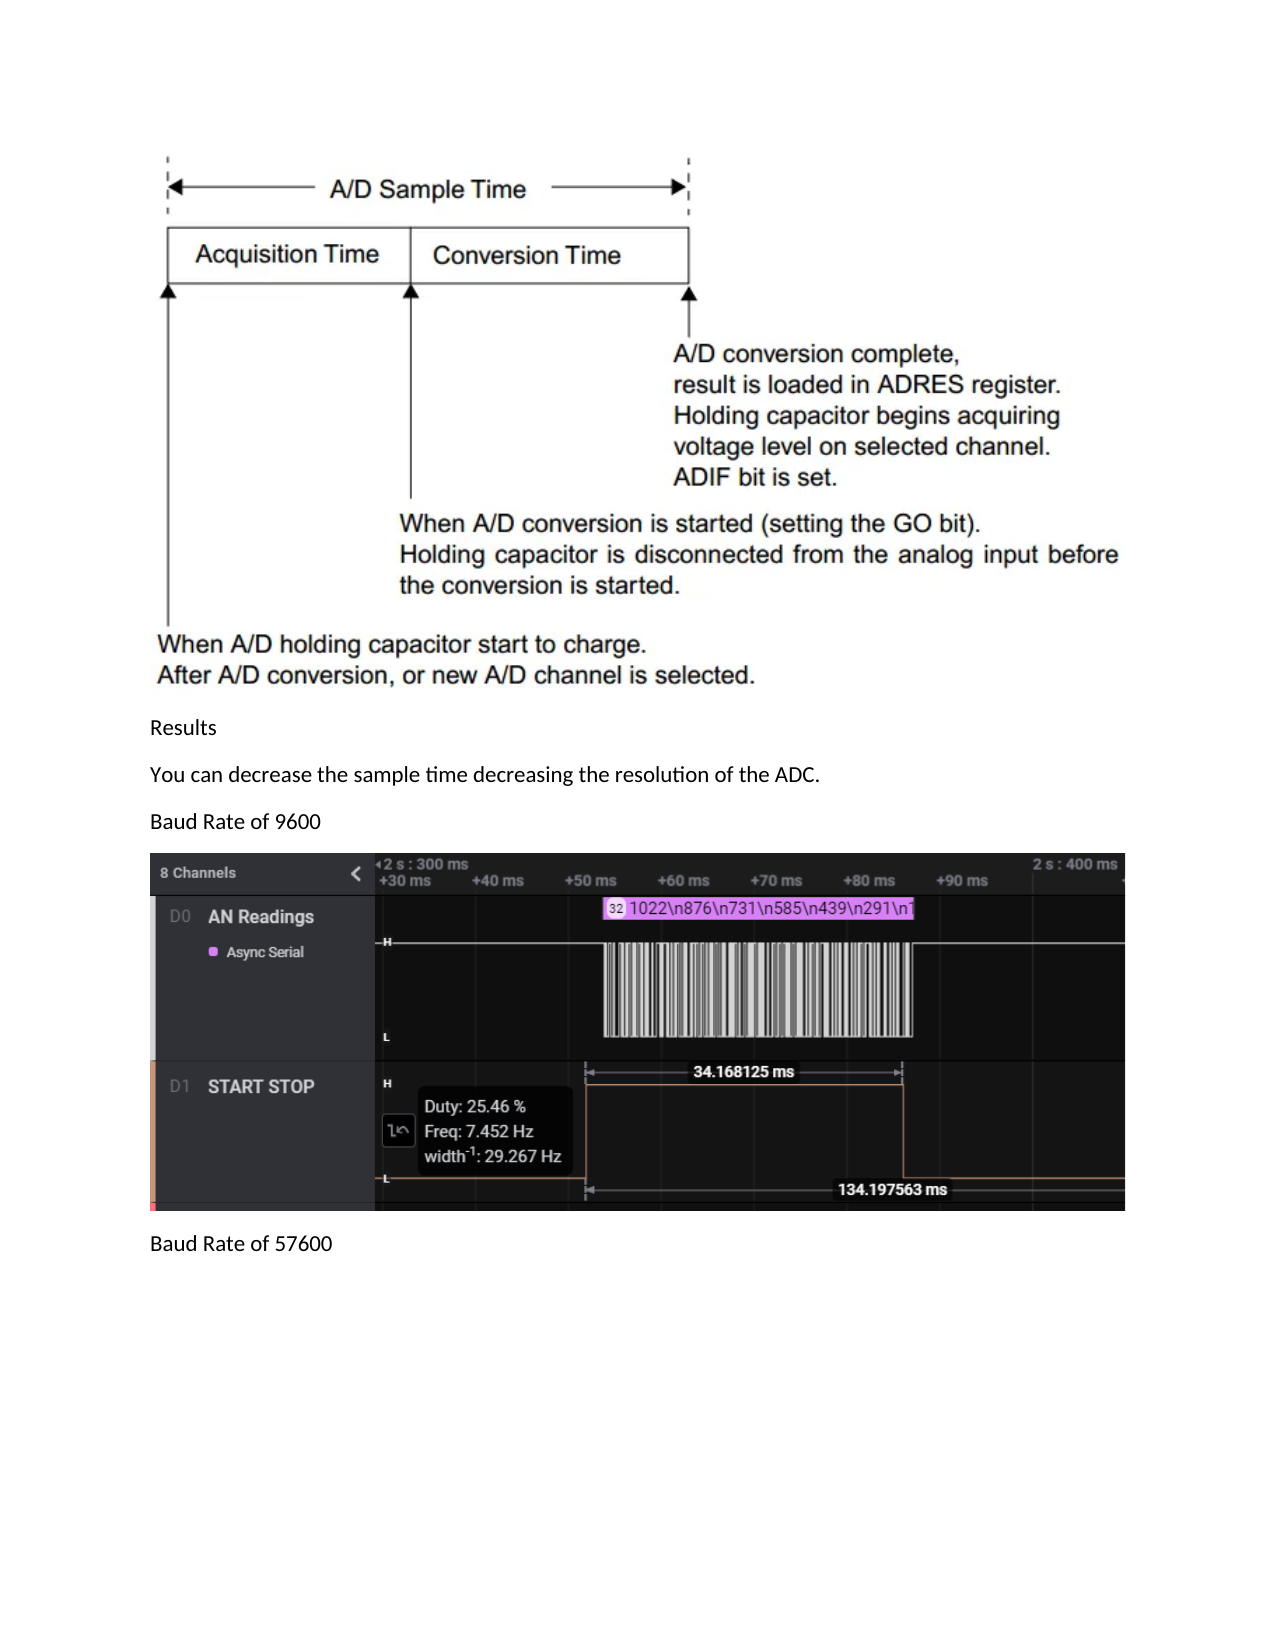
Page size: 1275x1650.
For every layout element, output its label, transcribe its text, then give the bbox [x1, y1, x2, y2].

text Baud Rate of 9600 [150, 807, 1125, 835]
picture [150, 150, 1125, 695]
text You can decrease the sample time decreasing the resolution of the ADC. [150, 760, 1125, 788]
text Results [150, 713, 1125, 741]
text Baud Rate of 57600 [150, 1229, 1125, 1257]
picture [150, 853, 1125, 1211]
